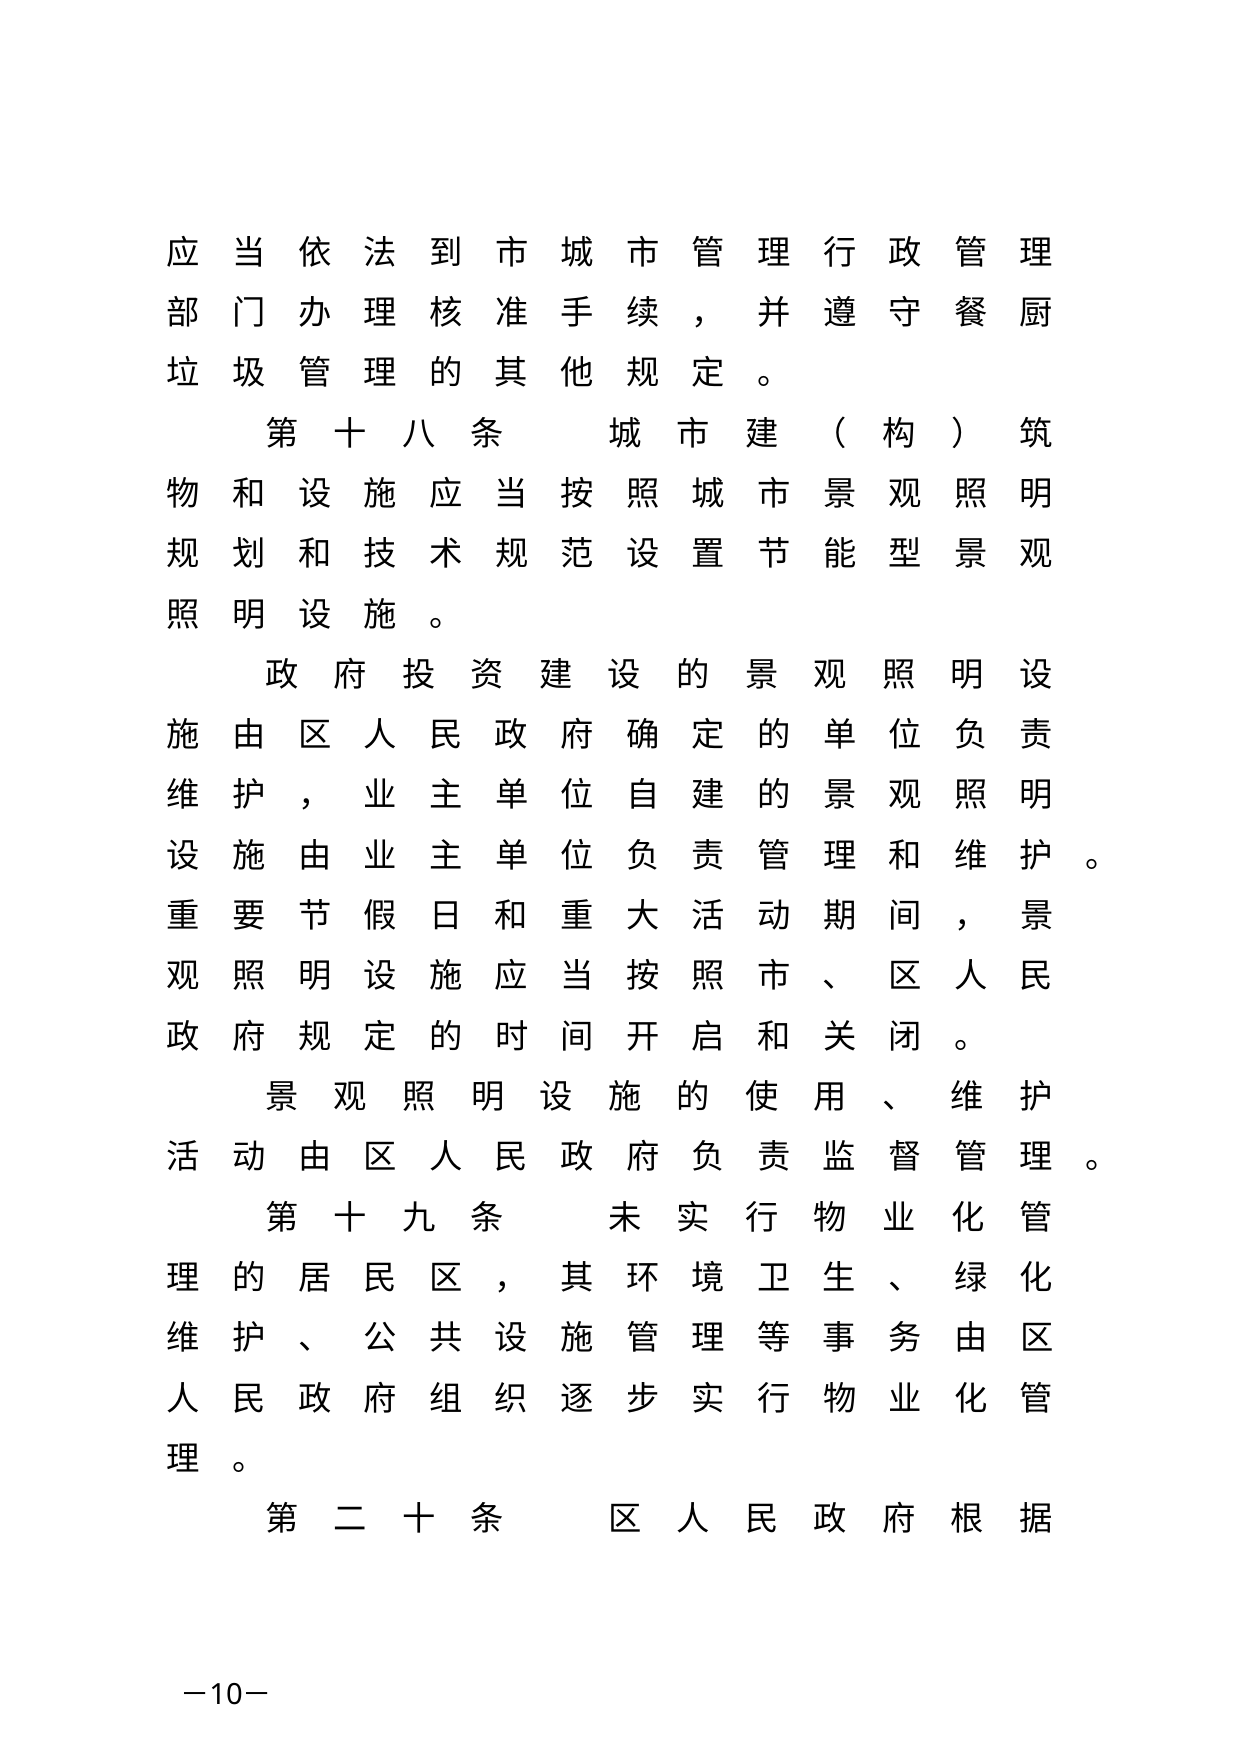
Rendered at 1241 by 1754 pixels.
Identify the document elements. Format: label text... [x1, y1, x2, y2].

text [167, 1486, 1085, 1546]
text 第十八条 城市建（构）筑物和设施应当按照城市景观照明规划和技术规范设置节能型景观照明设施。 [167, 400, 1085, 642]
text 景观照明设施的使用、维护活动由区人民政府负责监督管理。 [167, 1064, 1085, 1184]
text 政府投资建设的景观照明设施由区人民政府确定的单位负责维护，业主单位自建的景观照明设施由业主单位负责管理和维护。重要节假日和重大活动期间，景观照明设施应当按照市、区人民政府规定的时间开启和关闭。 [167, 642, 1085, 1064]
text 第十九条 未实行物业化管理的居民区，其环境卫生、绿化维护、公共设施管理等事务由区人民政府组织逐步实行物业化管理。 [167, 1184, 1085, 1486]
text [167, 219, 1085, 400]
